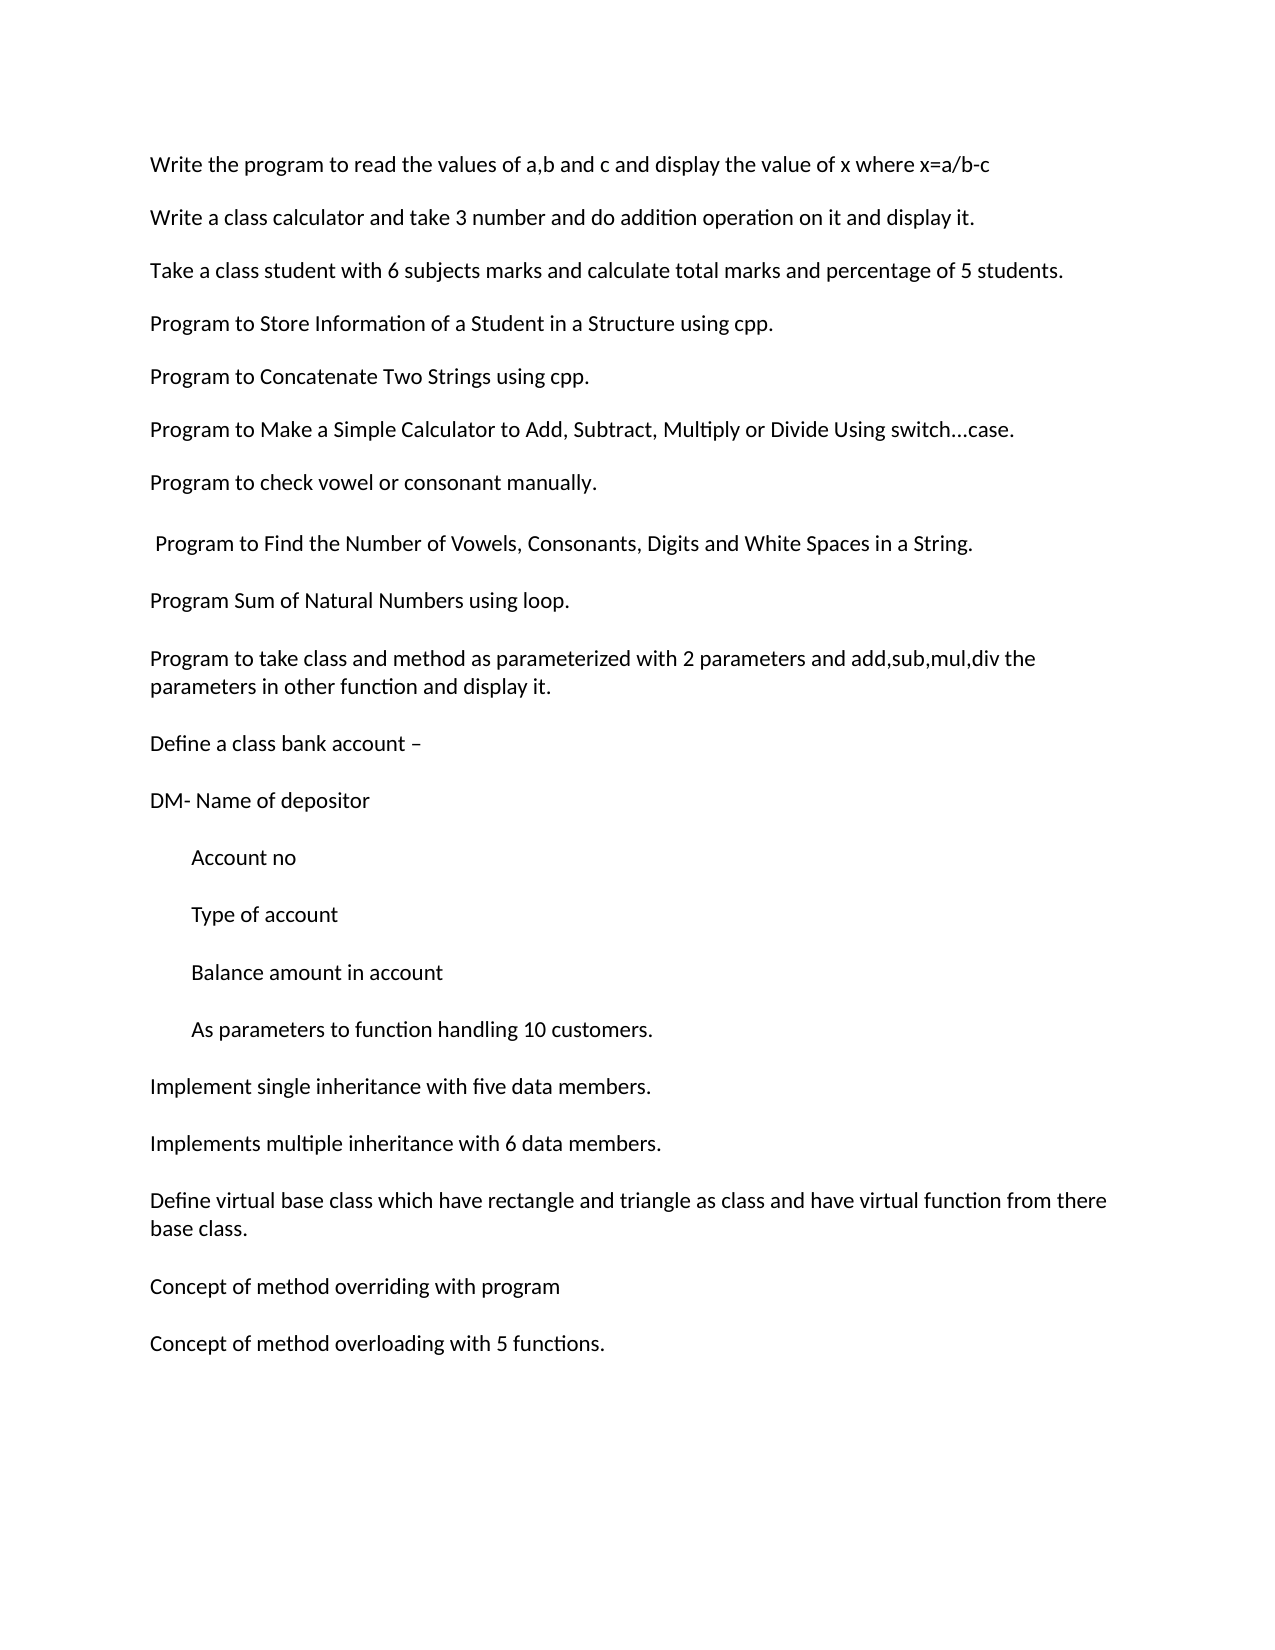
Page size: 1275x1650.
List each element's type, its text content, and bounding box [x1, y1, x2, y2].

subtitle DM- Name of depositor [150, 786, 1125, 814]
subtitle Balance amount in account [150, 958, 1125, 986]
text Program to Make a Simple Calculator to Add, Subtract, Multiply or Divide Using switch...case. [150, 415, 1125, 443]
subtitle Implements multiple inheritance with 6 data members. [150, 1129, 1125, 1157]
text Take a class student with 6 subjects marks and calculate total marks and percentage of 5 students. [150, 256, 1125, 284]
subtitle Type of account [150, 901, 1125, 929]
text Program to Concatenate Two Strings using cpp. [150, 362, 1125, 390]
subtitle Program Sum of Natural Numbers using loop. [150, 587, 1125, 615]
subtitle Define virtual base class which have rectangle and triangle as class and have virtual function from there base class. [150, 1187, 1125, 1243]
subtitle As parameters to function handling 10 customers. [150, 1015, 1125, 1043]
text Write a class calculator and take 3 number and do addition operation on it and display it. [150, 203, 1125, 231]
subtitle Concept of method overloading with 5 functions. [150, 1329, 1125, 1357]
subtitle Concept of method overriding with program [150, 1272, 1125, 1300]
text Write the program to read the values of a,b and c and display the value of x where x=a/b-c [150, 150, 1125, 178]
subtitle Account no [150, 843, 1125, 871]
subtitle Program to take class and method as parameterized with 2 parameters and add,sub,mul,div the parameters in other function and display it. [150, 644, 1125, 700]
text Program to Find the Number of Vowels, Consonants, Digits and White Spaces in a String. [150, 529, 1125, 557]
subtitle Implement single inheritance with five data members. [150, 1072, 1125, 1100]
subtitle Define a class bank account – [150, 729, 1125, 757]
text Program to check vowel or consonant manually. [150, 468, 1125, 496]
text Program to Store Information of a Student in a Structure using cpp. [150, 309, 1125, 337]
